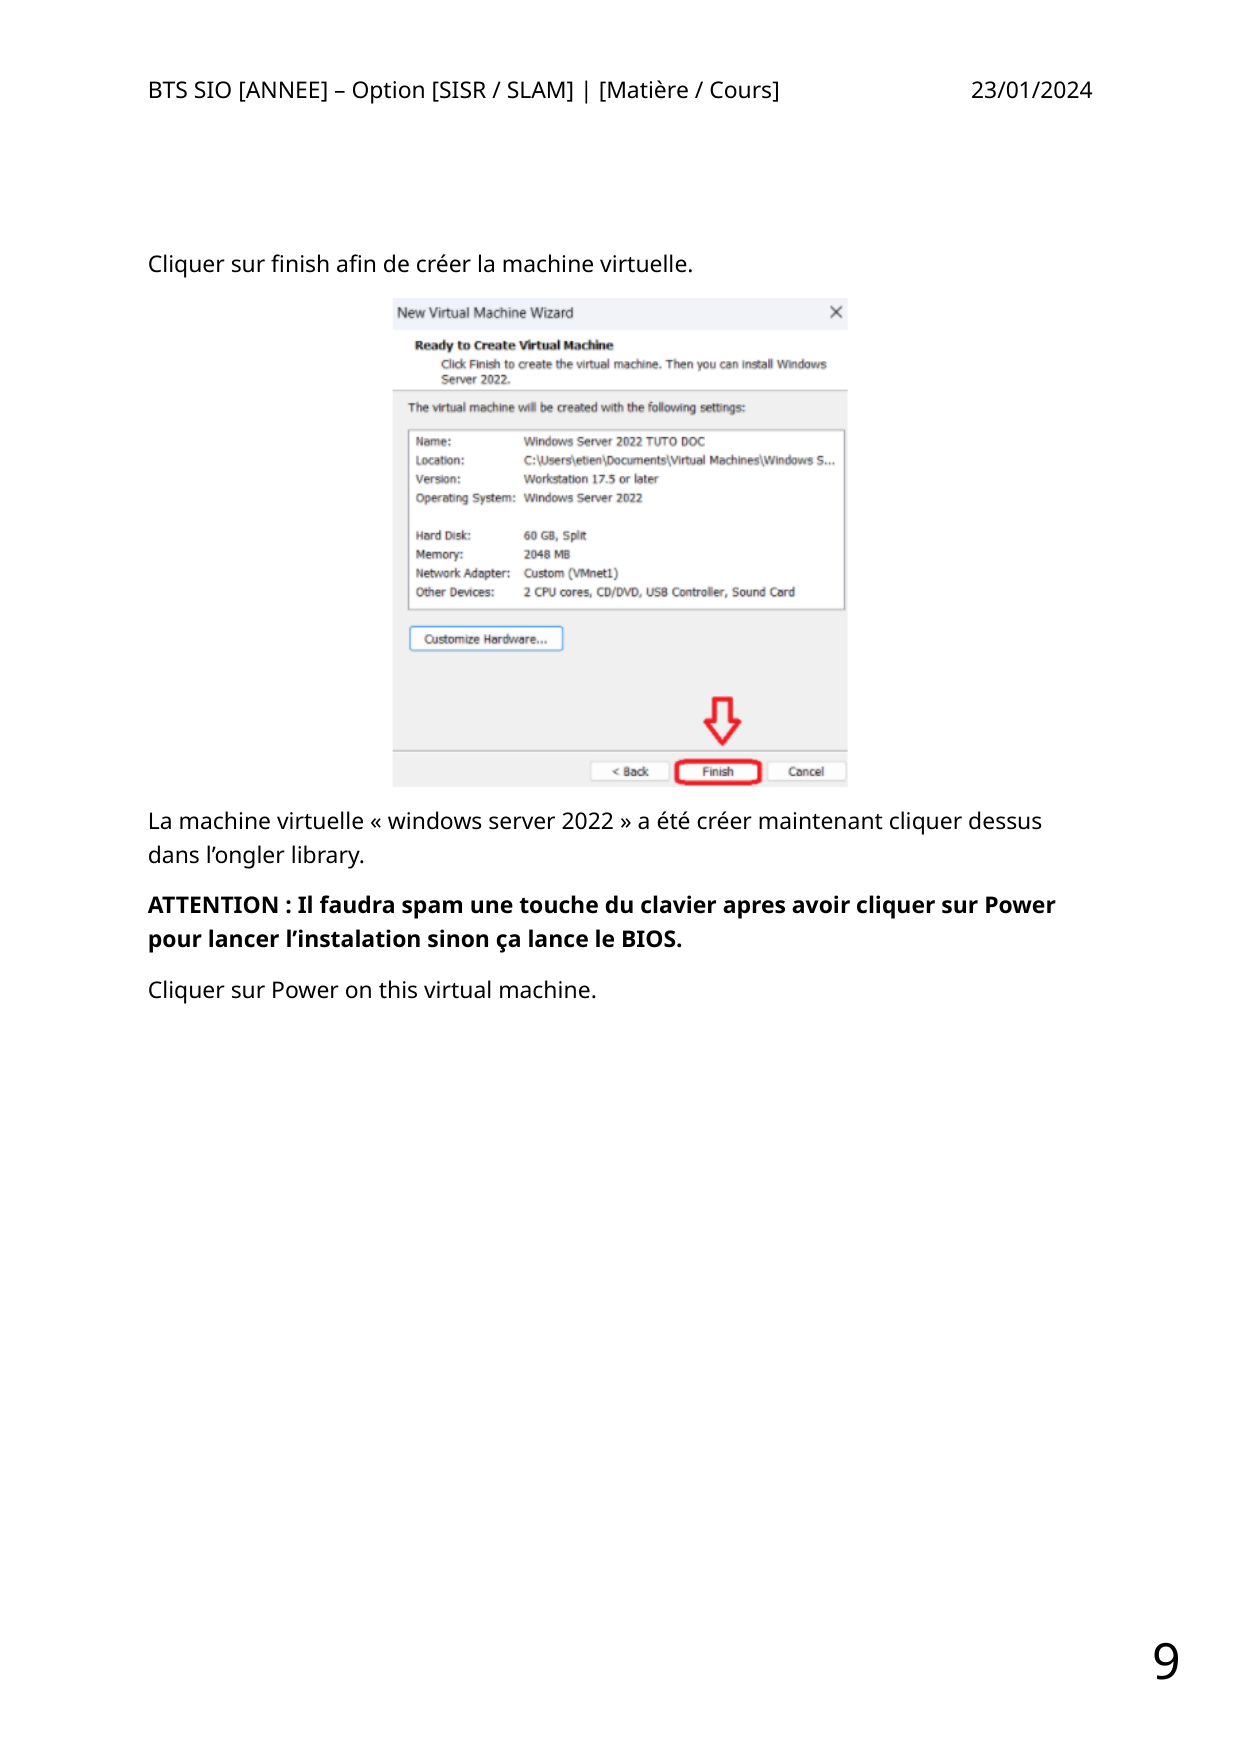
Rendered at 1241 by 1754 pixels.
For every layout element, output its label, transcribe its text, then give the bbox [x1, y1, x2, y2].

picture [392, 298, 848, 787]
text Cliquer sur finish afin de créer la machine virtuelle. [148, 248, 1093, 280]
text Cliquer sur Power on this virtual machine. [148, 973, 1093, 1005]
text La machine virtuelle « windows server 2022 » a été créer maintenant cliquer dessus dans l’ongler library. [148, 805, 1093, 870]
text ATTENTION : Il faudra spam une touche du clavier apres avoir cliquer sur Power pour lancer l’instalation sinon ça lance le BIOS. [148, 889, 1093, 954]
